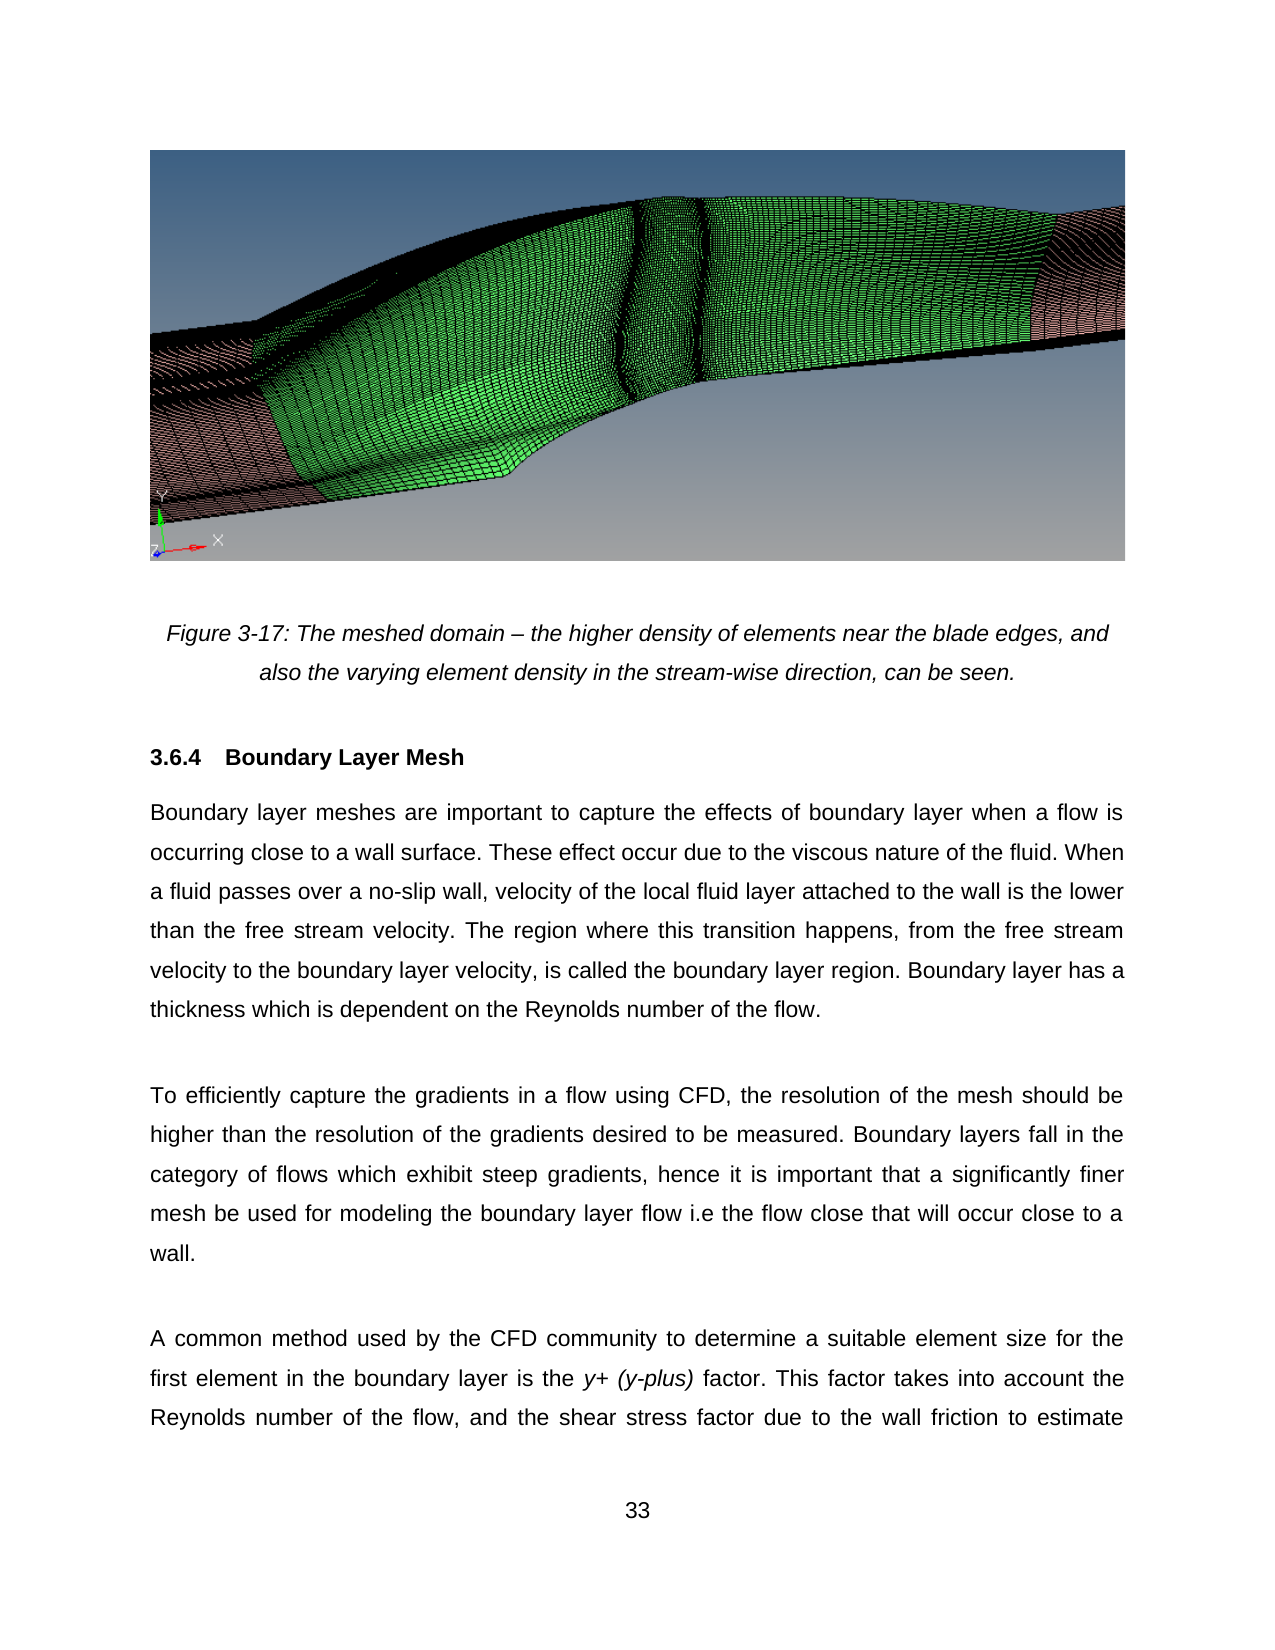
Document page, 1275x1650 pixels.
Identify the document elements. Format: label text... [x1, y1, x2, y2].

text Boundary layer meshes are important to capture the effects of boundary layer when a flow is occurring close to a wall surface. These effect occur due to the viscous nature of the fluid. When a fluid passes over a no-slip wall, velocity of the local fluid layer attached to the wall is the lower than the free stream velocity. The region where this transition happens, from the free stream velocity to the boundary layer velocity, is called the boundary layer region. Boundary layer has a thickness which is dependent on the Reynolds number of the flow. [150, 799, 1125, 1023]
text To efficiently capture the gradients in a flow using CFD, the resolution of the mesh should be higher than the resolution of the gradients desired to be measured. Boundary layers fall in the category of flows which exhibit steep gradients, hence it is important that a significantly finer mesh be used for modeling the boundary layer flow i.e the flow close that will occur close to a wall. [150, 1082, 1125, 1266]
subtitle Boundary Layer Mesh [150, 744, 1125, 771]
picture [150, 150, 1125, 561]
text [150, 1325, 1125, 1430]
